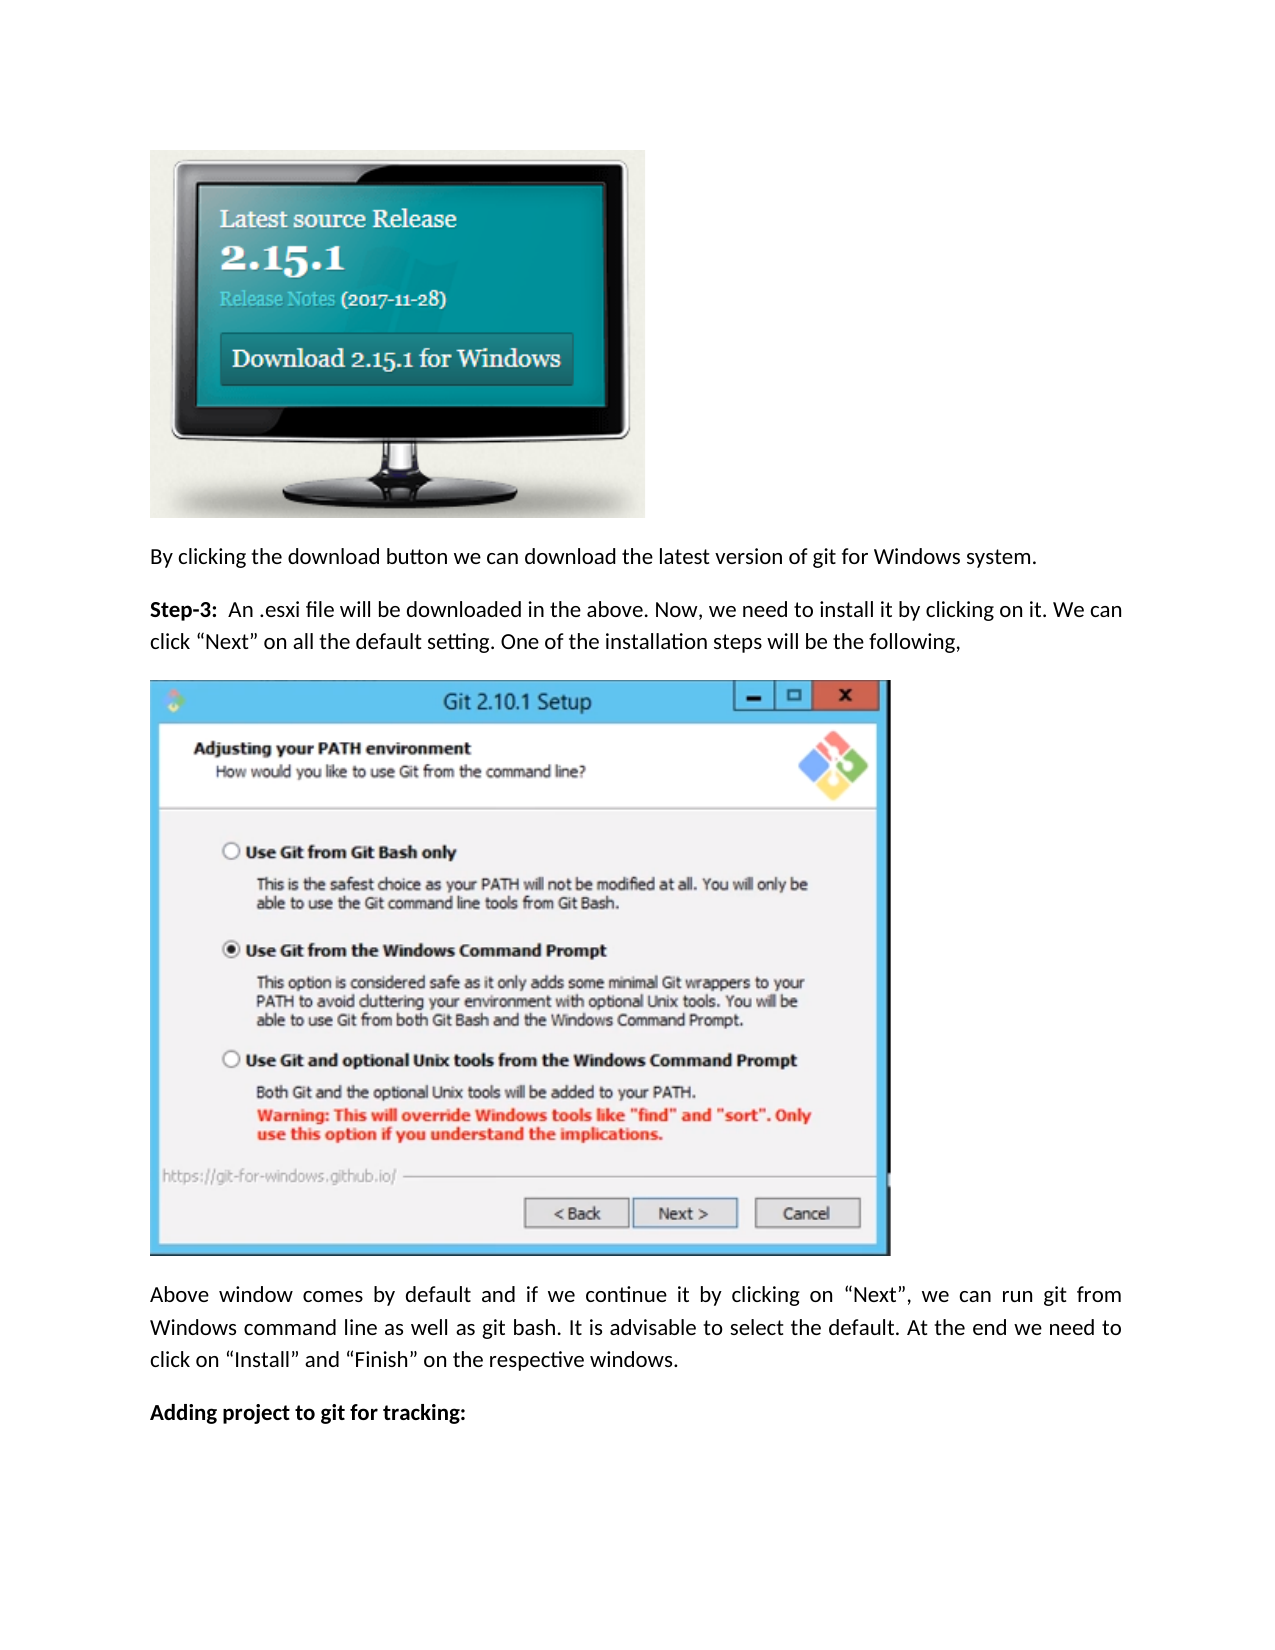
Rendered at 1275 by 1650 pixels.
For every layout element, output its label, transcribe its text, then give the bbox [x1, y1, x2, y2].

text Adding project to git for tracking: [150, 1398, 1125, 1426]
text Above window comes by default and if we continue it by clicking on “Next”, we can run git from Windows command line as well as git bash. It is advisable to select the default. At the end we need to click on “Install” and “Finish” on the respective windows. [150, 1280, 1125, 1373]
text By clicking the download button we can download the latest version of git for Windows system. [150, 542, 1125, 570]
picture [150, 680, 891, 1256]
text Step-3: An .esxi file will be downloaded in the above. Now, we need to install it by clicking on it. We can click “Next” on all the default setting. One of the installation steps will be the following, [150, 595, 1125, 655]
picture [150, 150, 646, 518]
